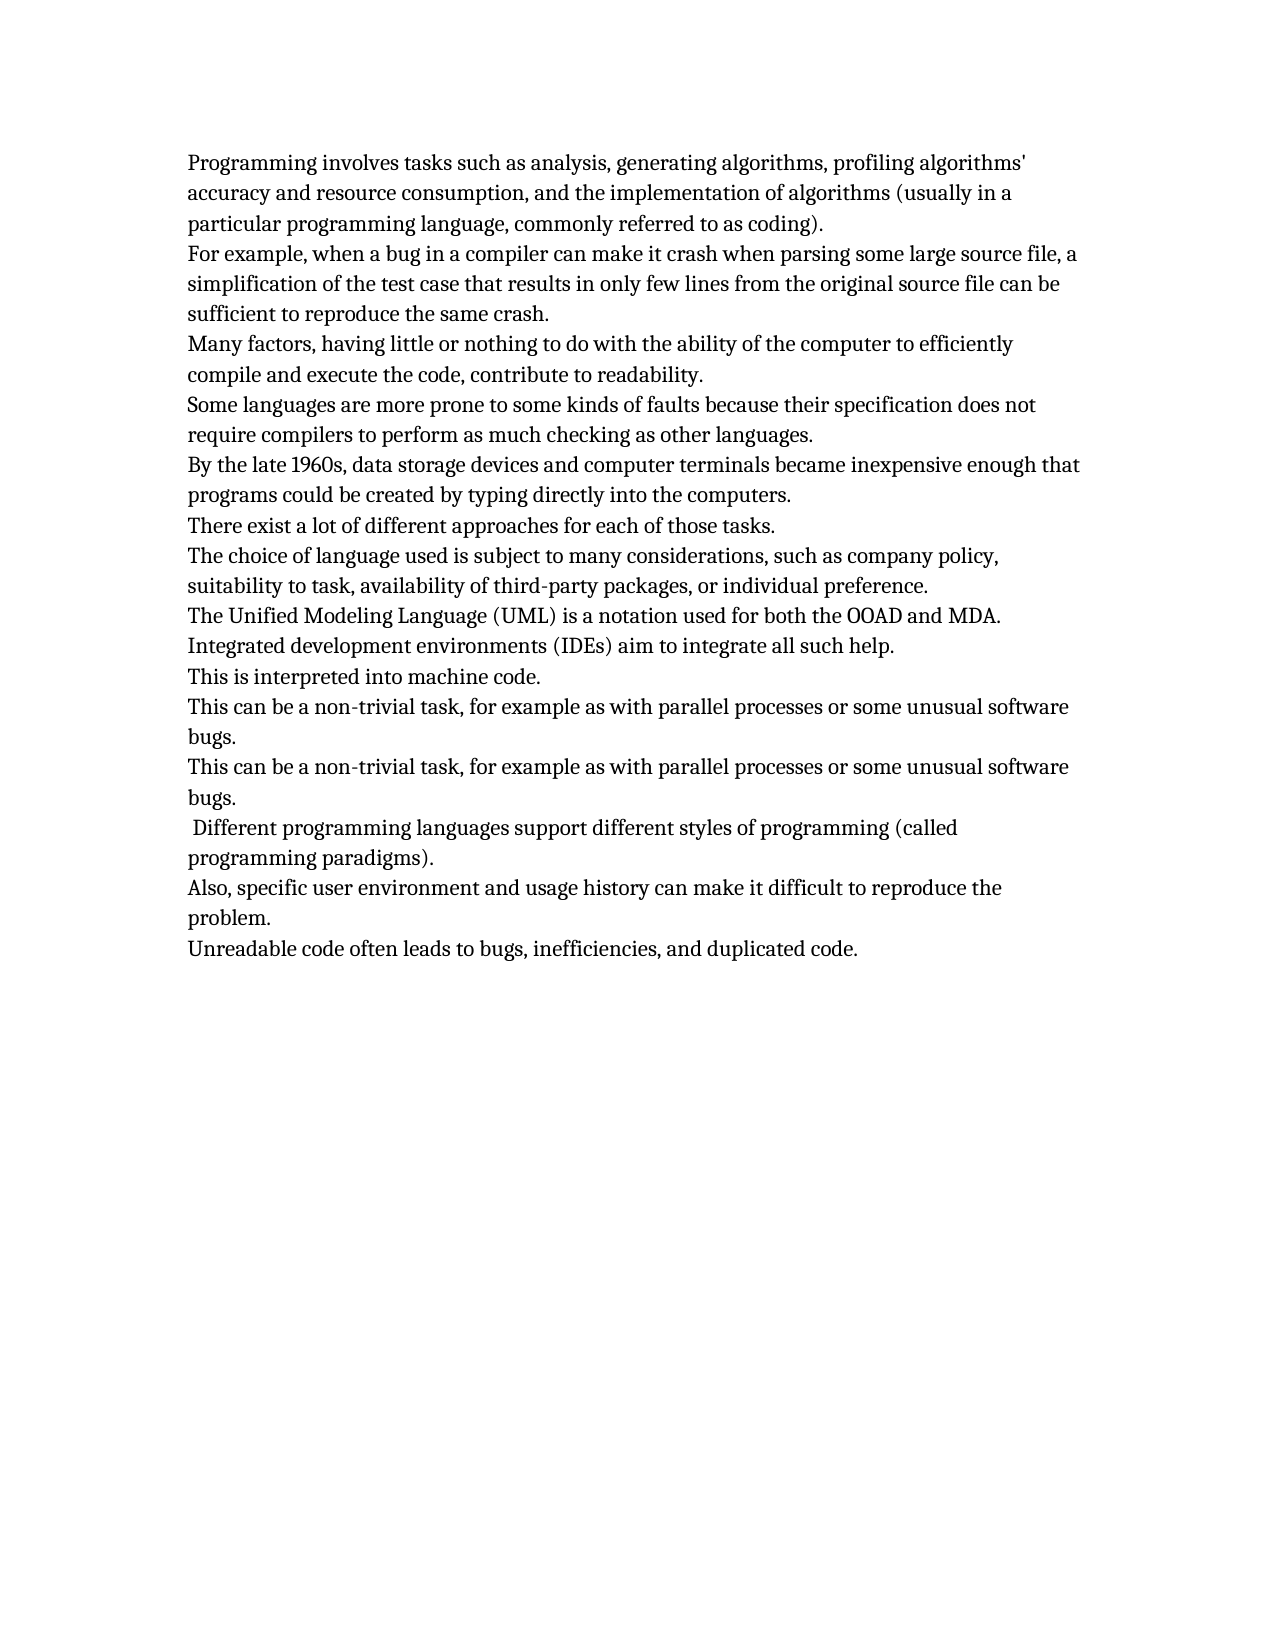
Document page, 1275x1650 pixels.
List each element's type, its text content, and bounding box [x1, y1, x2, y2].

text Programming involves tasks such as analysis, generating algorithms, profiling algorithms' accuracy and resource consumption, and the implementation of algorithms (usually in a particular programming language, commonly referred to as coding). For example, when a bug in a compiler can make it crash when parsing some large source file, a simplification of the test case that results in only few lines from the original source file can be sufficient to reproduce the same crash. Many factors, having little or nothing to do with the ability of the computer to efficiently compile and execute the code, contribute to readability. Some languages are more prone to some kinds of faults because their specification does not require compilers to perform as much checking as other languages. By the late 1960s, data storage devices and computer terminals became inexpensive enough that programs could be created by typing directly into the computers. There exist a lot of different approaches for each of those tasks. The choice of language used is subject to many considerations, such as company policy, suitability to task, availability of third-party packages, or individual preference. The Unified Modeling Language (UML) is a notation used for both the OOAD and MDA. Integrated development environments (IDEs) aim to integrate all such help. This is interpreted into machine code. This can be a non-trivial task, for example as with parallel processes or some unusual software bugs. This can be a non-trivial task, for example as with parallel processes or some unusual software bugs. Different programming languages support different styles of programming (called programming paradigms). Also, specific user environment and usage history can make it difficult to reproduce the problem. Unreadable code often leads to bugs, inefficiencies, and duplicated code. [187, 150, 1087, 962]
